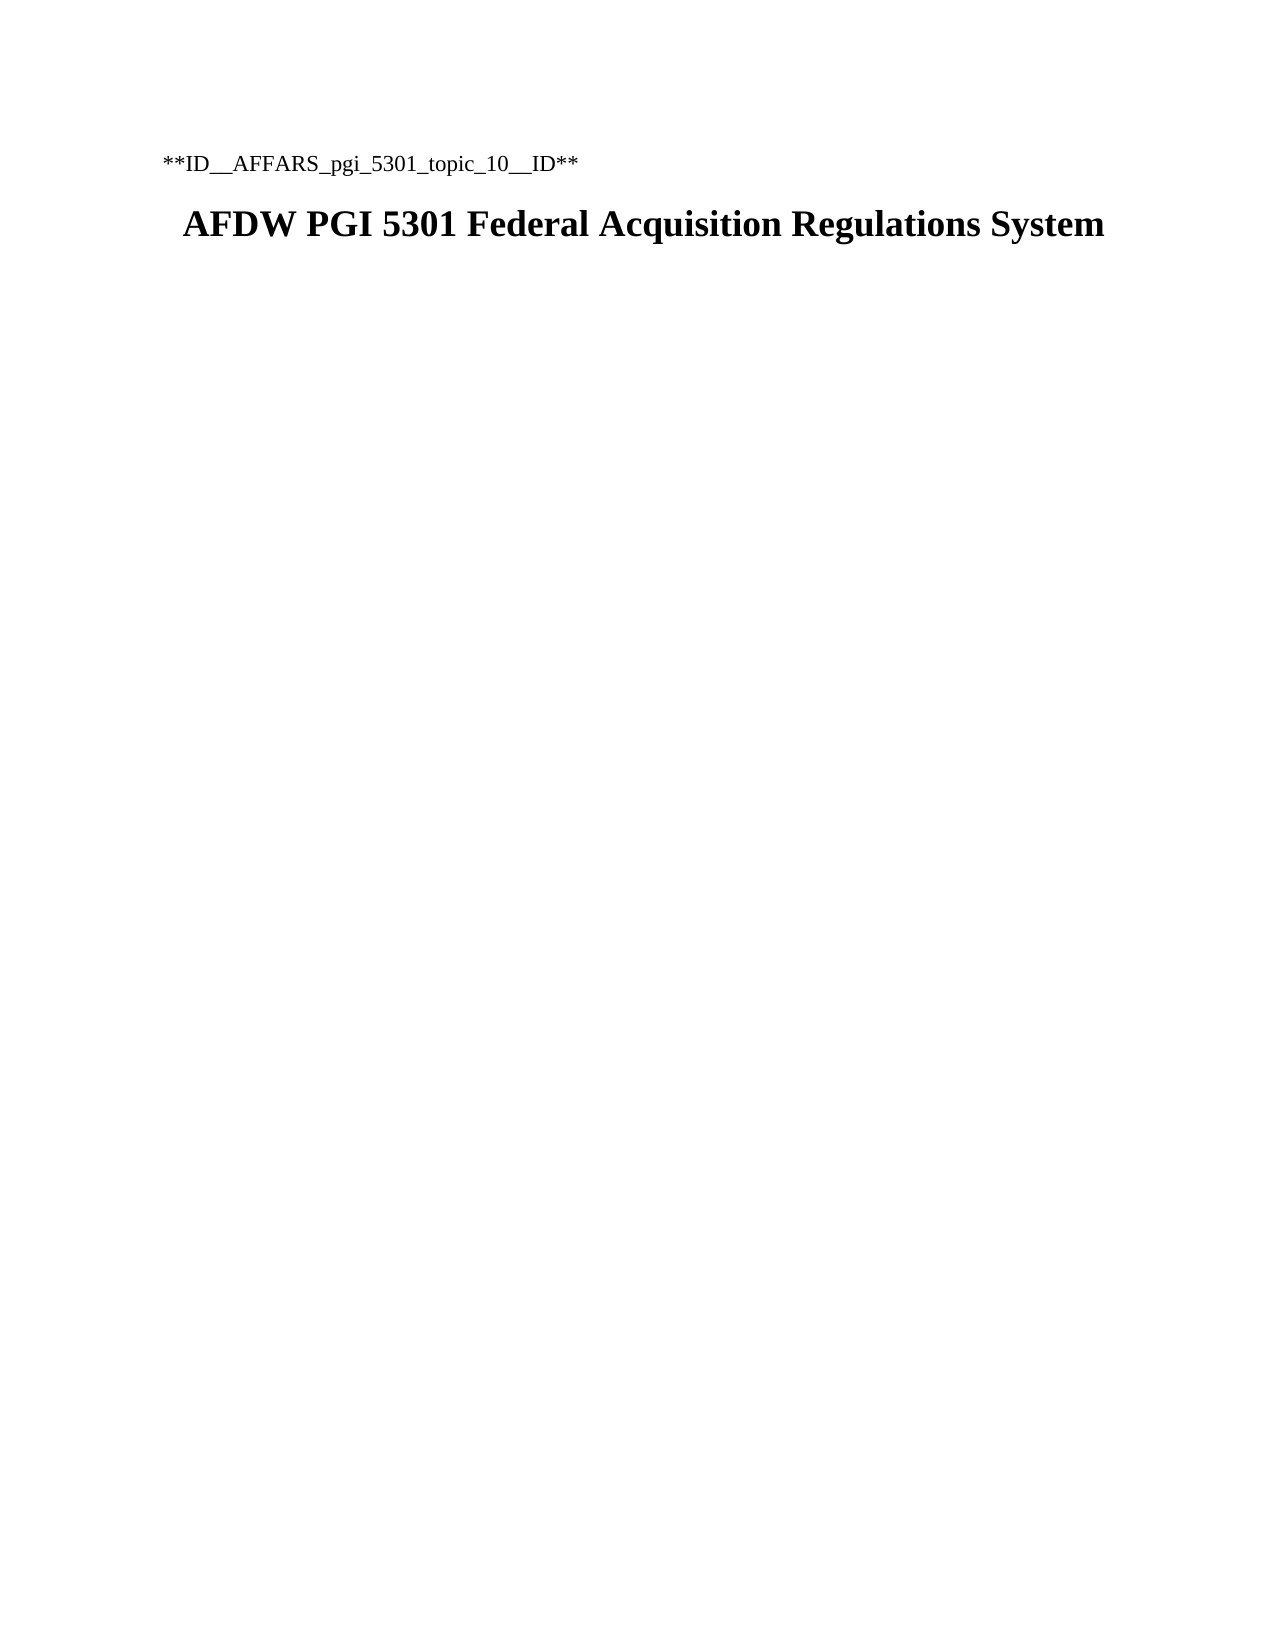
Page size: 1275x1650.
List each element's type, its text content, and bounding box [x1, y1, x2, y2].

text **ID__AFFARS_pgi_5301_topic_10__ID** [162, 150, 1125, 176]
subtitle AFDW PGI 5301 Federal Acquisition Regulations System [162, 201, 1125, 244]
